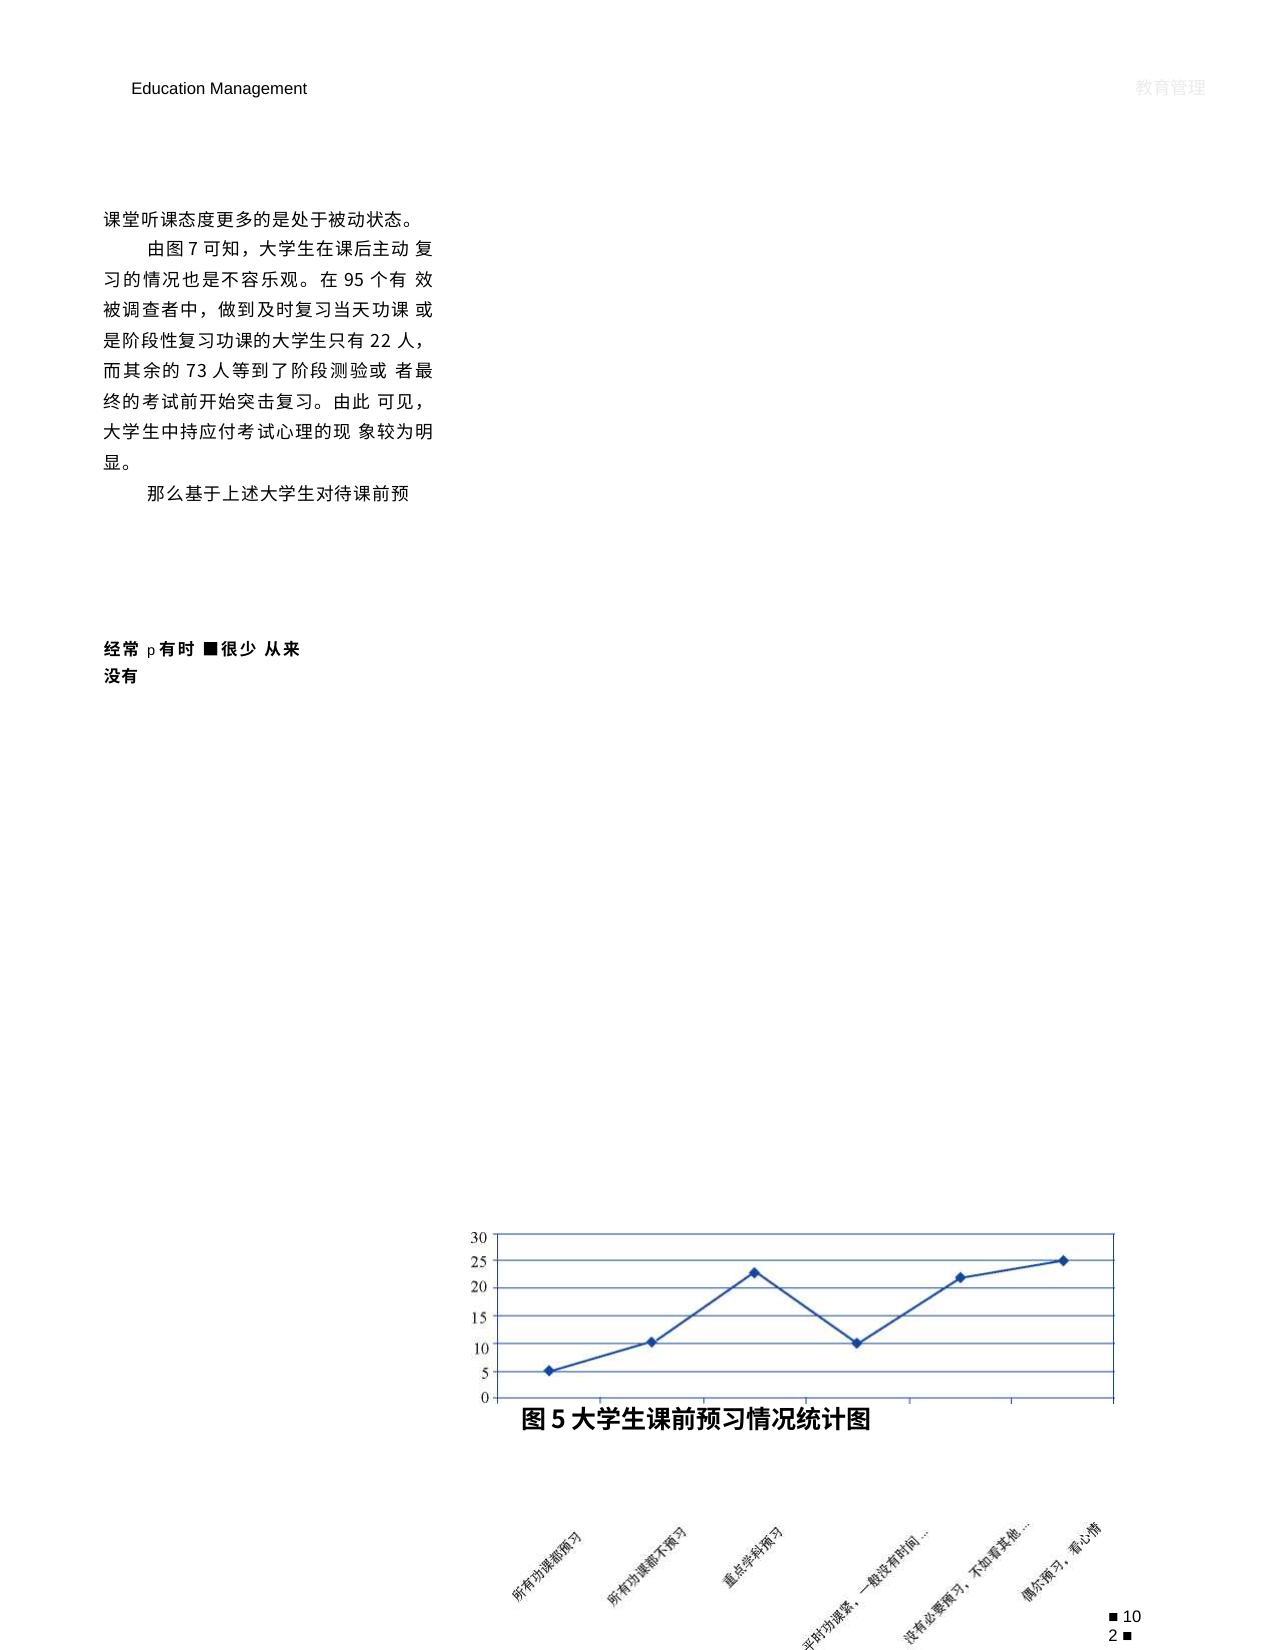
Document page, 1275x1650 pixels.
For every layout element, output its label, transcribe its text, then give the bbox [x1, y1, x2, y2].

text 由图7可知，大学生在课后主动 复习的情况也是不容乐观。在95个有 效被调查者中，做到及时复习当天功课 或是阶段性复习功课的大学生只有22 人，而其余的73人等到了阶段测验或 者最终的考试前开始突击复习。由此 可见，大学生中持应付考试心理的现 象较为明显。 [103, 231, 433, 476]
picture [512, 1522, 1101, 1650]
text 经常 p有时 ■很少 从来没有 [103, 634, 300, 687]
text 那么基于上述大学生对待课前预 [103, 476, 433, 506]
picture [471, 1232, 1115, 1404]
